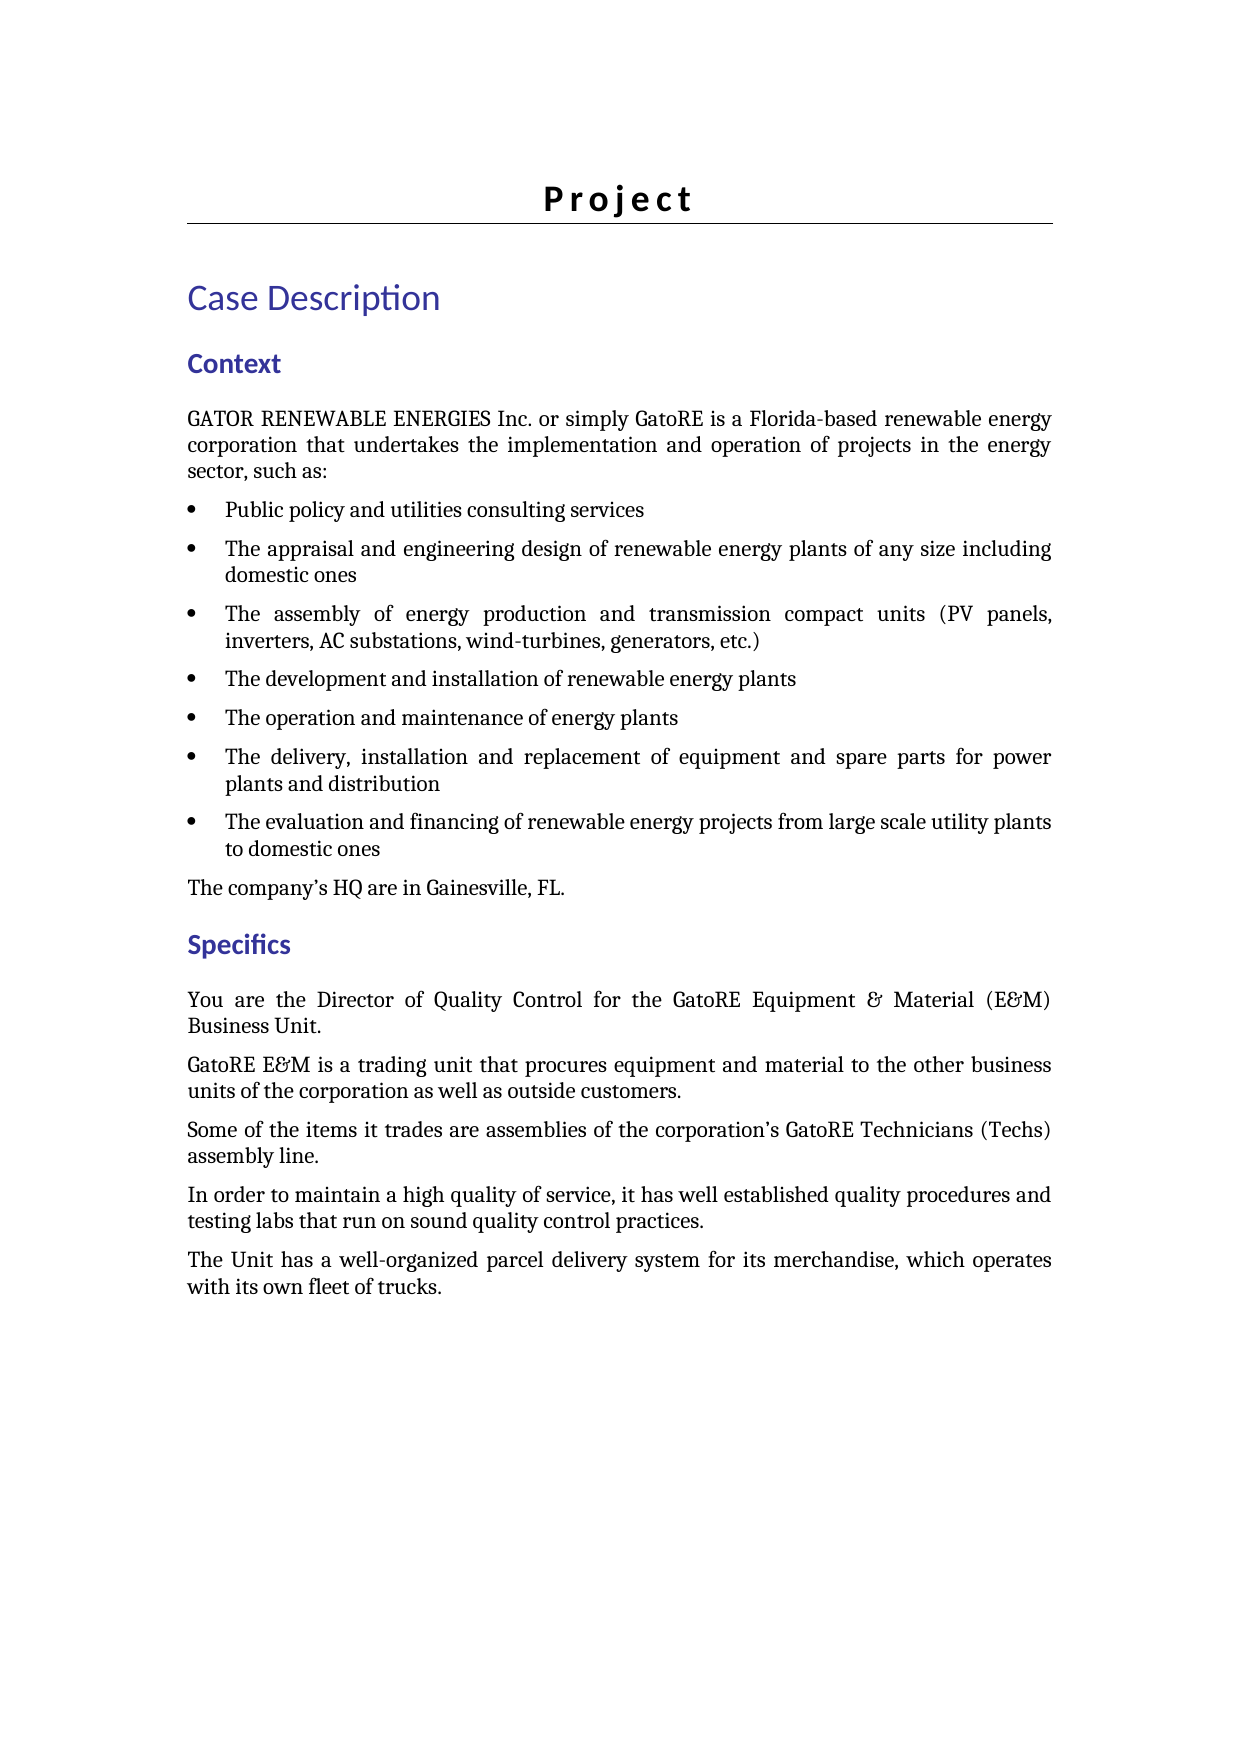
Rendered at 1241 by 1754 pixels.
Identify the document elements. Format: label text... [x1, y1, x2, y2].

subtitle Context [187, 345, 1053, 380]
list The development and installation of renewable energy plants [187, 666, 1053, 693]
list The assembly of energy production and transmission compact units (PV panels, inverters, AC substations, wind-turbines, generators, etc.) [187, 601, 1053, 654]
list Public policy and utilities consulting services [187, 497, 1053, 523]
subtitle Case Description [187, 274, 1053, 320]
list The delivery, installation and replacement of equipment and spare parts for power plants and distribution [187, 744, 1053, 797]
text GATOR RENEWABLE ENERGIES Inc. or simply GatoRE is a Florida-based renewable energy corporation that undertakes the implementation and operation of projects in the energy sector, such as: [187, 405, 1053, 484]
text The company’s HQ are in Gainesville, FL. [187, 874, 1053, 901]
text GatoRE E&M is a trading unit that procures equipment and material to the other business units of the corporation as well as outside customers. [187, 1052, 1053, 1104]
text Some of the items it trades are assemblies of the corporation’s GatoRE Technicians (Techs) assembly line. [187, 1117, 1053, 1169]
list The operation and maintenance of energy plants [187, 705, 1053, 731]
text In order to maintain a high quality of service, it has well established quality procedures and testing labs that run on sound quality control practices. [187, 1182, 1053, 1235]
subtitle Specifics [187, 926, 1053, 961]
list The appraisal and engineering design of renewable energy plants of any size including domestic ones [187, 536, 1053, 588]
text You are the Director of Quality Control for the GatoRE Equipment & Material (E&M) Business Unit. [187, 986, 1053, 1039]
text The Unit has a well-organized parcel delivery system for its merchandise, which operates with its own fleet of trucks. [187, 1247, 1053, 1300]
list The evaluation and financing of renewable energy projects from large scale utility plants to domestic ones [187, 809, 1053, 862]
